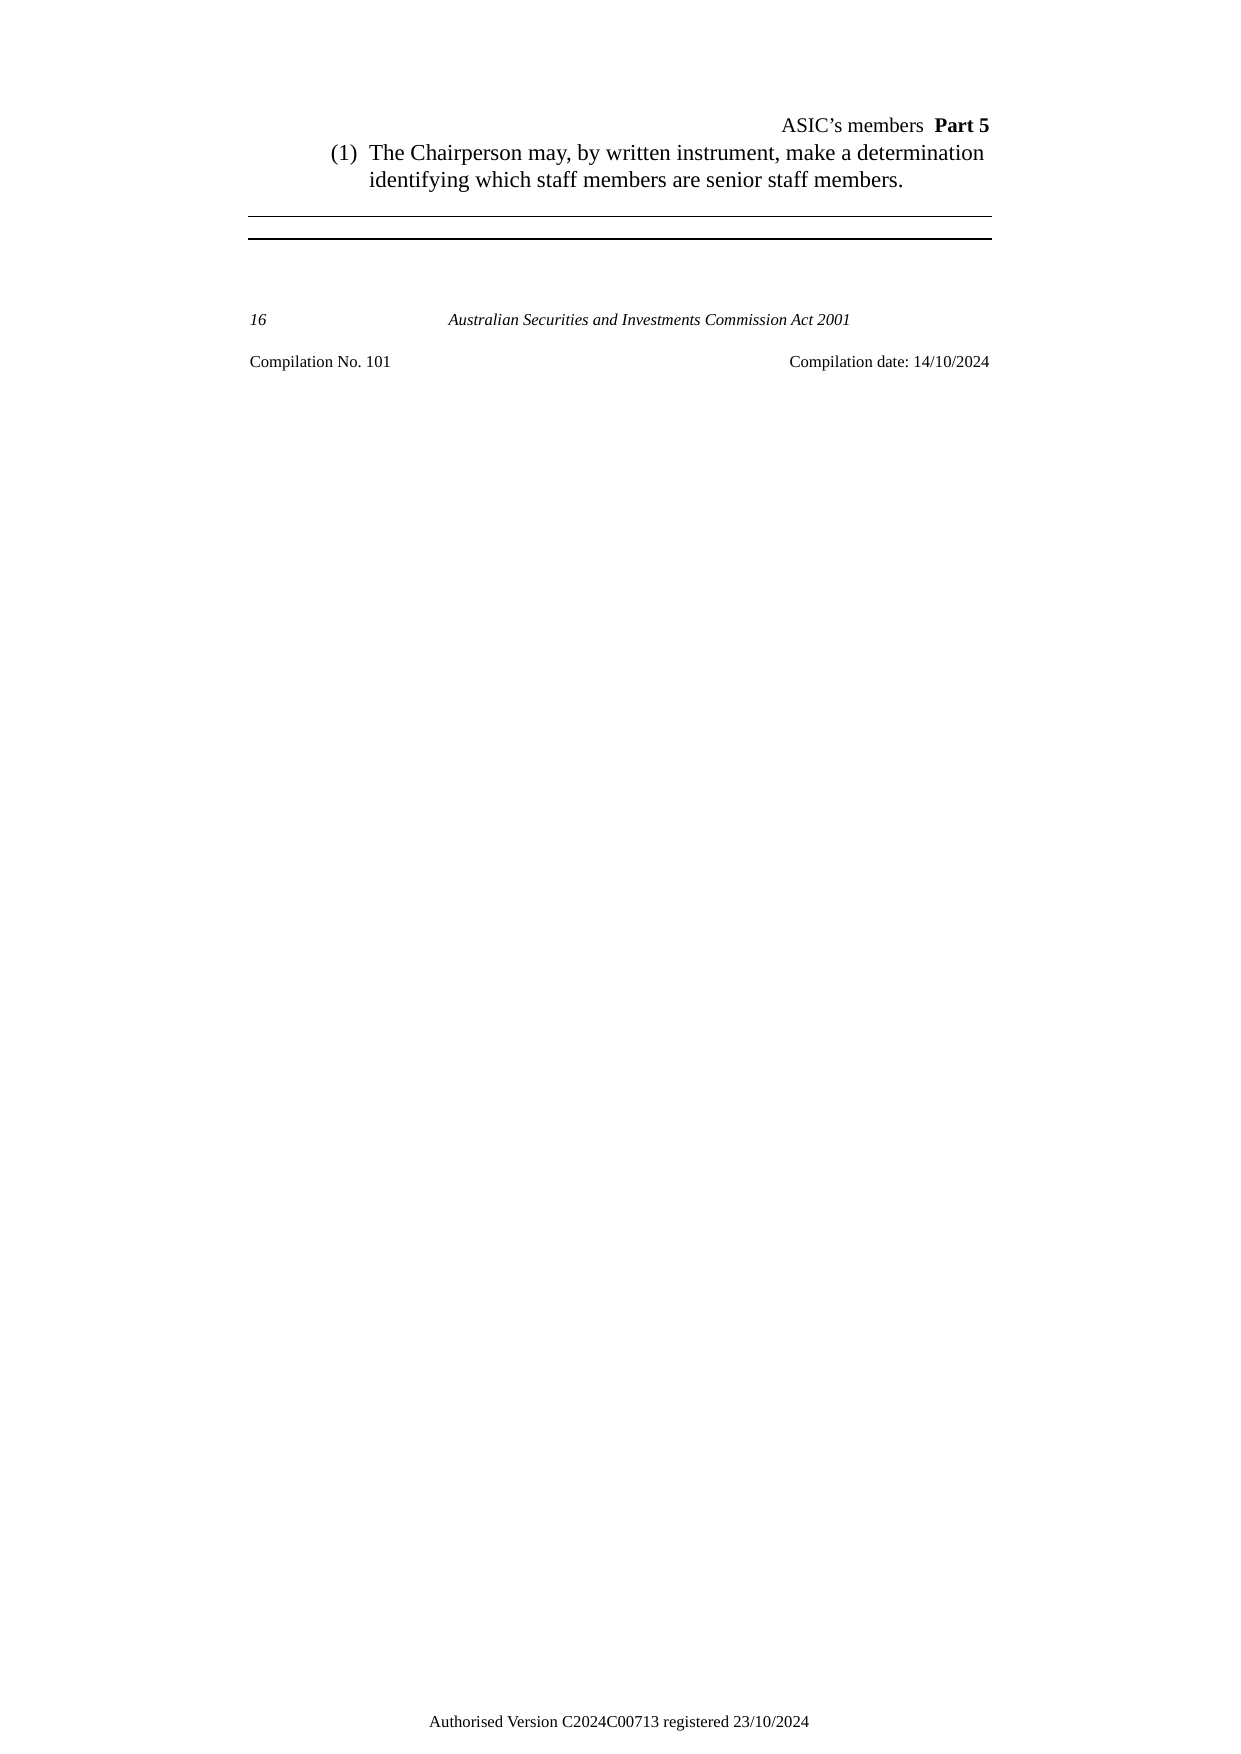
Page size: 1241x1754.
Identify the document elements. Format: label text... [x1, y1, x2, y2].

text Compilation No. 101 Compilation date: 14/10/2024 [249, 351, 989, 371]
list The Chairperson may, by written instrument, make a determination identifying which staff members are senior staff members. [331, 139, 988, 192]
text 16 Australian Securities and Investments Commission Act 2001 [249, 309, 989, 329]
